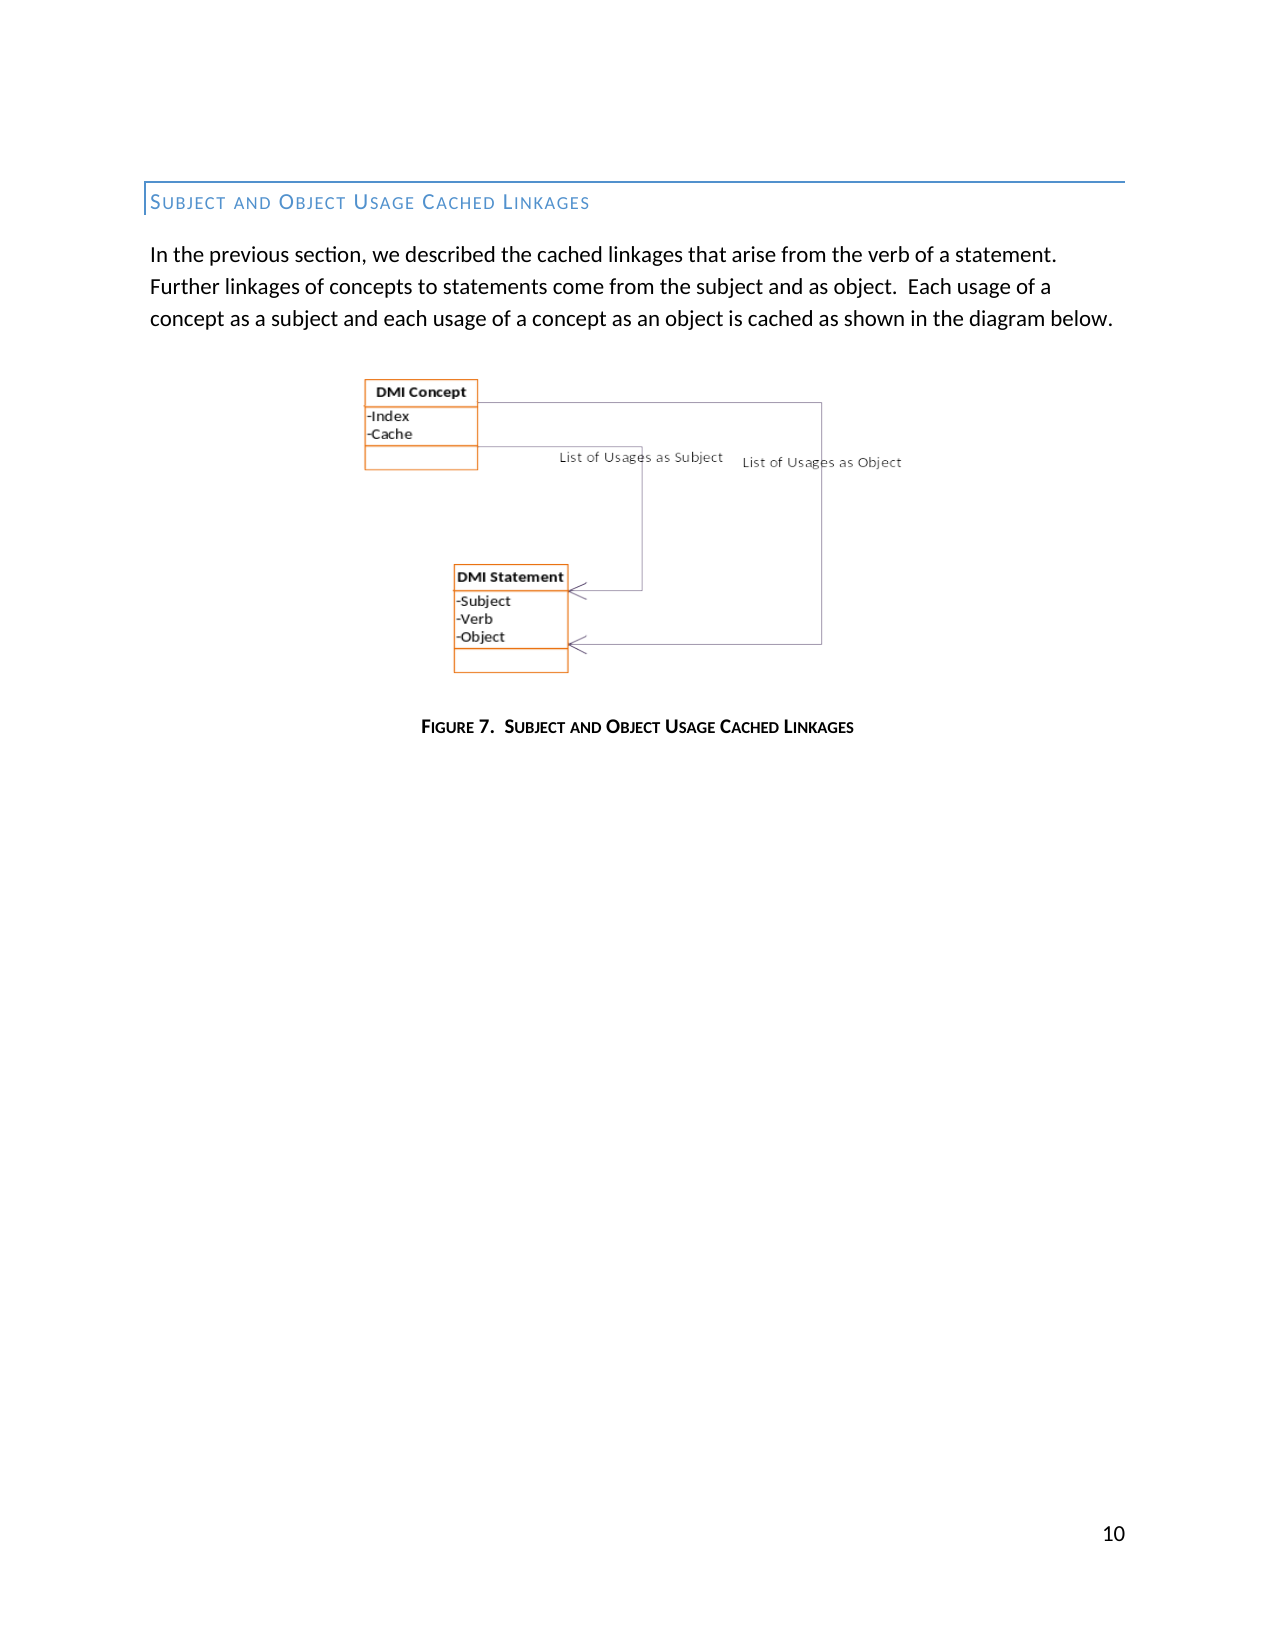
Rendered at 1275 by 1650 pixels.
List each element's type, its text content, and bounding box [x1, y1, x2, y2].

subtitle Subject and Object Usage Cached Linkages [146, 183, 1125, 215]
text In the previous section, we described the cached linkages that arise from the verb of a statement. Further linkages of concepts to statements come from the subject and as object. Each usage of a concept as a subject and each usage of a concept as an object is cached as shown in the diagram below. [150, 240, 1125, 332]
text Figure 7. Subject and Object Usage Cached Linkages [150, 714, 1125, 739]
